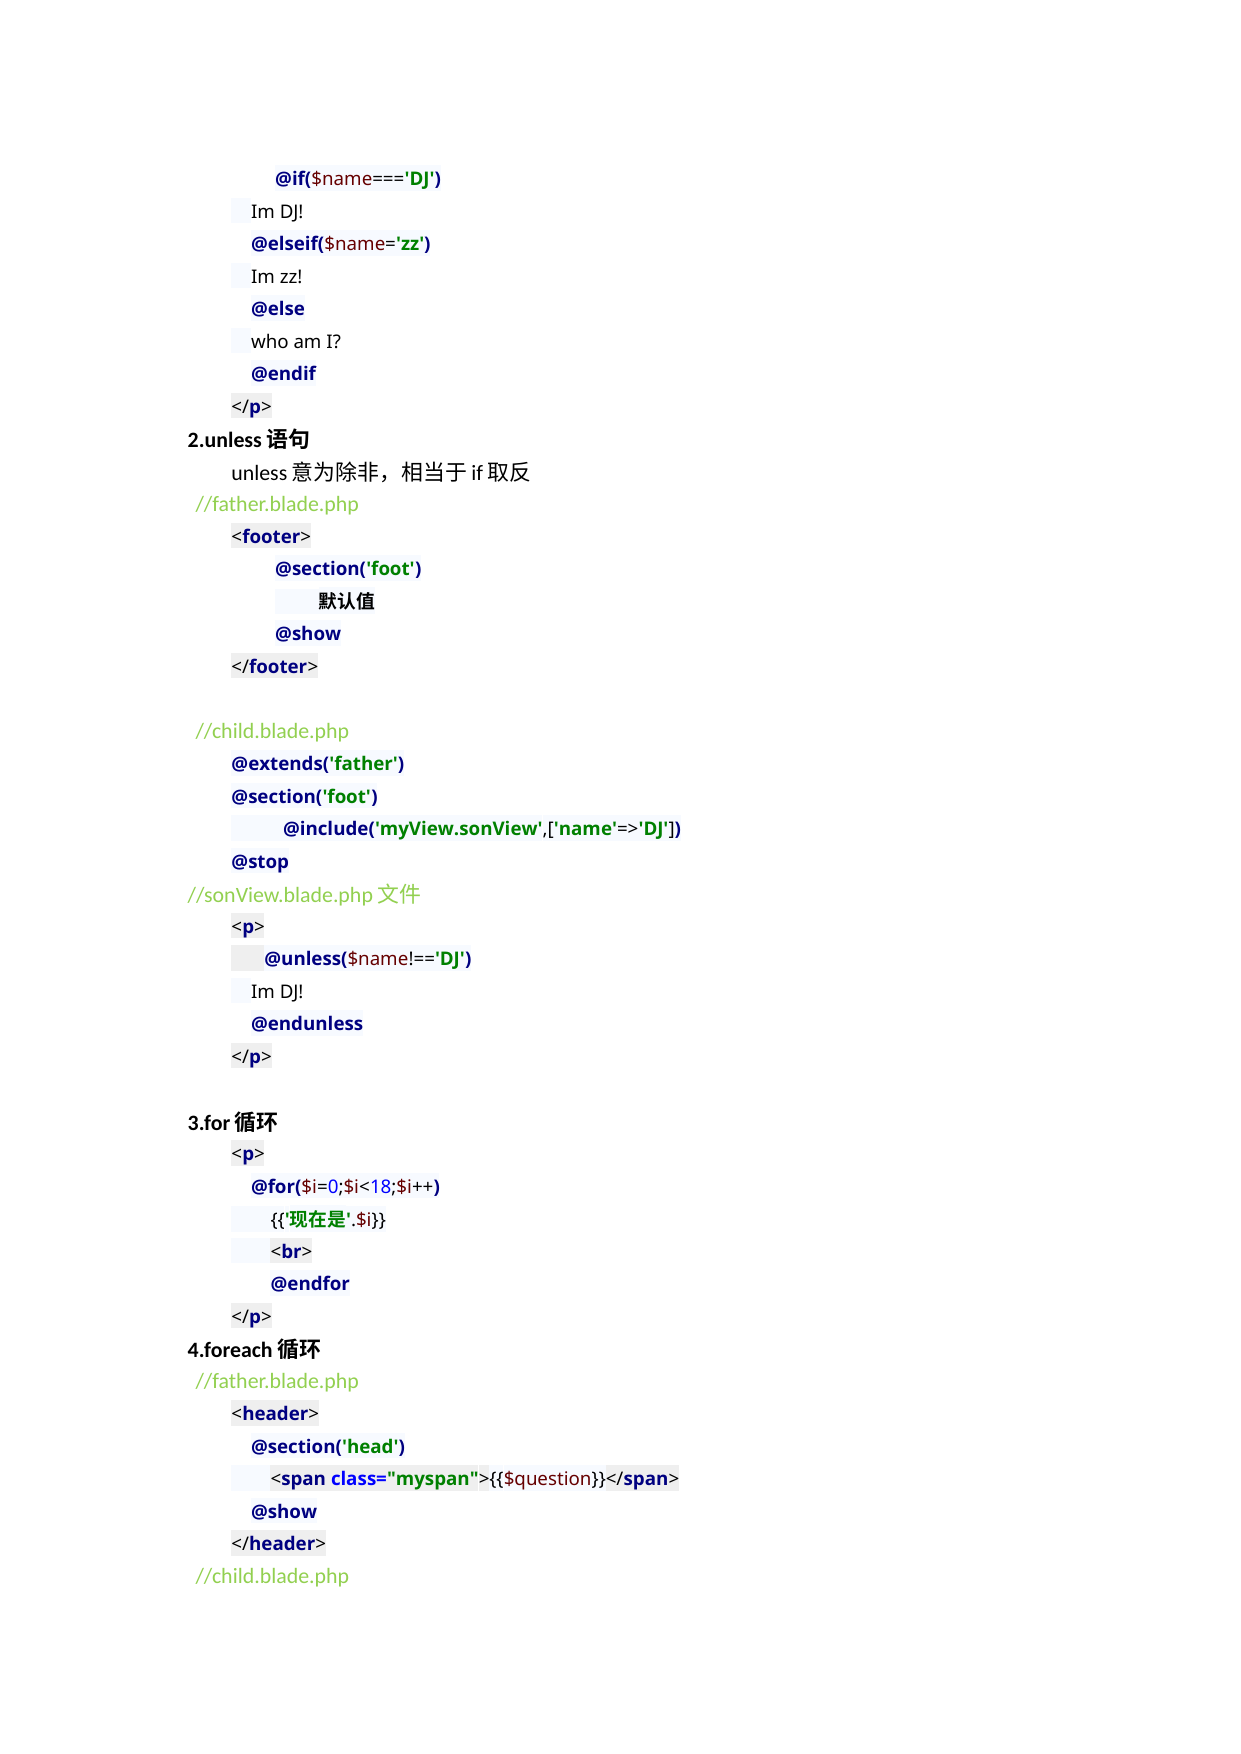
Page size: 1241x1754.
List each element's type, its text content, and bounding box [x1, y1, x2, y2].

text //child.blade.php [187, 714, 1053, 747]
text @section('foot') [231, 779, 1053, 812]
text </footer> [231, 649, 1053, 682]
text //sonView.blade.php文件 [187, 877, 1053, 909]
text 2.unless语句 [187, 422, 1053, 454]
text //father.blade.php [187, 487, 1053, 519]
text 默认值 [231, 584, 1053, 617]
text 4.foreach循环 [187, 1332, 1053, 1364]
text @extends('father') [187, 747, 1053, 779]
text //father.blade.php [187, 1364, 1053, 1397]
text <p> [231, 909, 1053, 942]
text @show [231, 617, 1053, 649]
text <p> @for($i=0;$i<18;$i++) {{'现在是'.$i}} <br> @endfor </p> [231, 1137, 1053, 1332]
text @include('myView.sonView',['name'=>'DJ']) @stop [231, 812, 1053, 877]
text @section('foot') [231, 552, 1053, 584]
text //child.blade.php [187, 1559, 1053, 1592]
text @unless($name!=='DJ') Im DJ! @endunless </p> [231, 942, 1053, 1072]
text 3.for循环 [187, 1104, 1053, 1137]
text <footer> [231, 519, 1053, 552]
text @if($name==='DJ') Im DJ! @elseif($name='zz') Im zz! @else who am I? @endif </p> [231, 162, 1053, 422]
text unless意为除非，相当于if取反 [187, 454, 1053, 487]
text <header> @section('head') <span class="myspan">{{$question}}</span> @show </header> [231, 1397, 1053, 1559]
